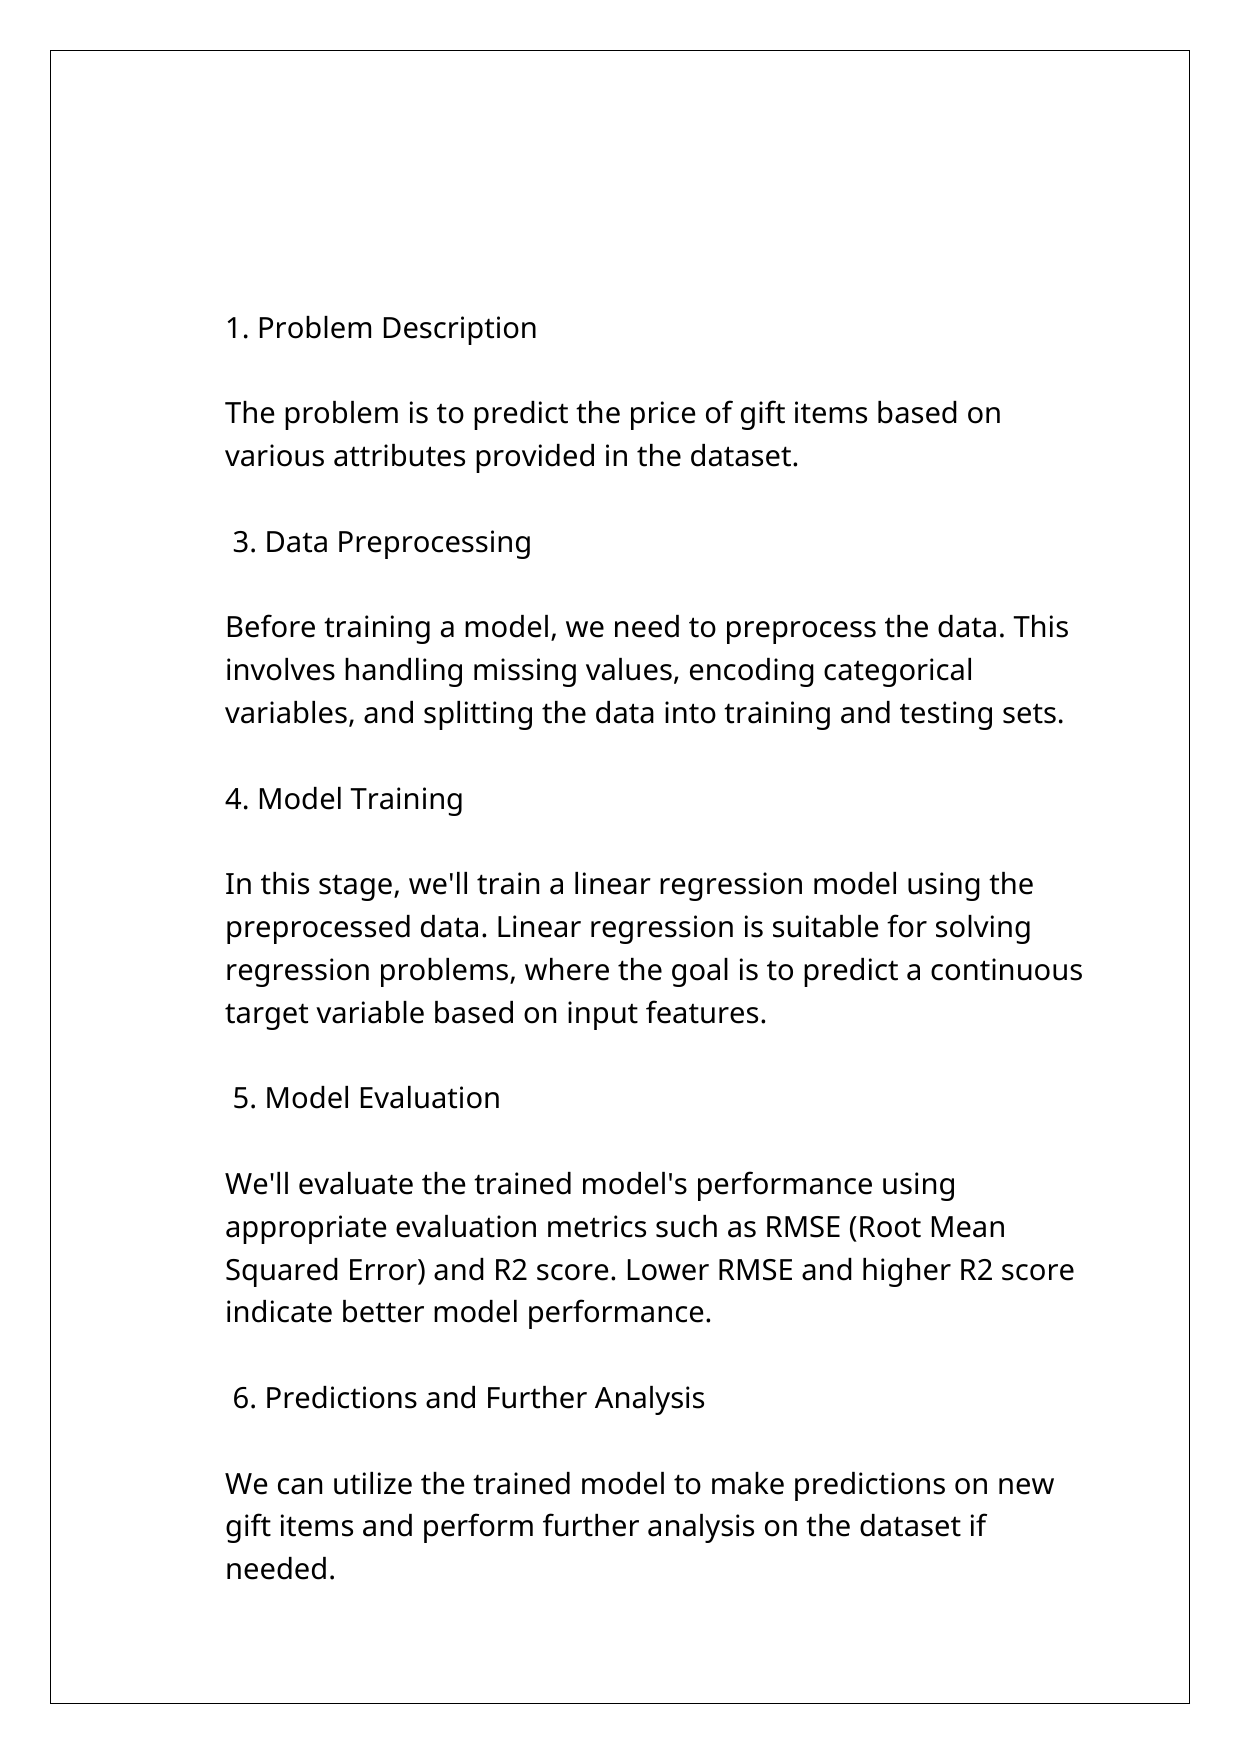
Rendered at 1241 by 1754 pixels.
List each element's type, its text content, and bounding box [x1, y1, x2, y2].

list 1. Problem Description [225, 307, 1090, 347]
list 4. Model Training [225, 778, 1090, 818]
list The problem is to predict the price of gift items based on various attributes provided in the dataset. [225, 393, 1090, 475]
list Before training a model, we need to preprocess the data. This involves handling missing values, encoding categorical variables, and splitting the data into training and testing sets. [225, 607, 1090, 732]
list We can utilize the trained model to make predictions on new gift items and perform further analysis on the dataset if needed. [225, 1463, 1090, 1588]
list 6. Predictions and Further Analysis [225, 1377, 1090, 1417]
list 3. Data Preprocessing [225, 521, 1090, 561]
list In this stage, we'll train a linear regression model using the preprocessed data. Linear regression is suitable for solving regression problems, where the goal is to predict a continuous target variable based on input features. [225, 863, 1090, 1032]
list 5. Model Evaluation [225, 1078, 1090, 1117]
list We'll evaluate the trained model's performance using appropriate evaluation metrics such as RMSE (Root Mean Squared Error) and R2 score. Lower RMSE and higher R2 score indicate better model performance. [225, 1163, 1090, 1331]
